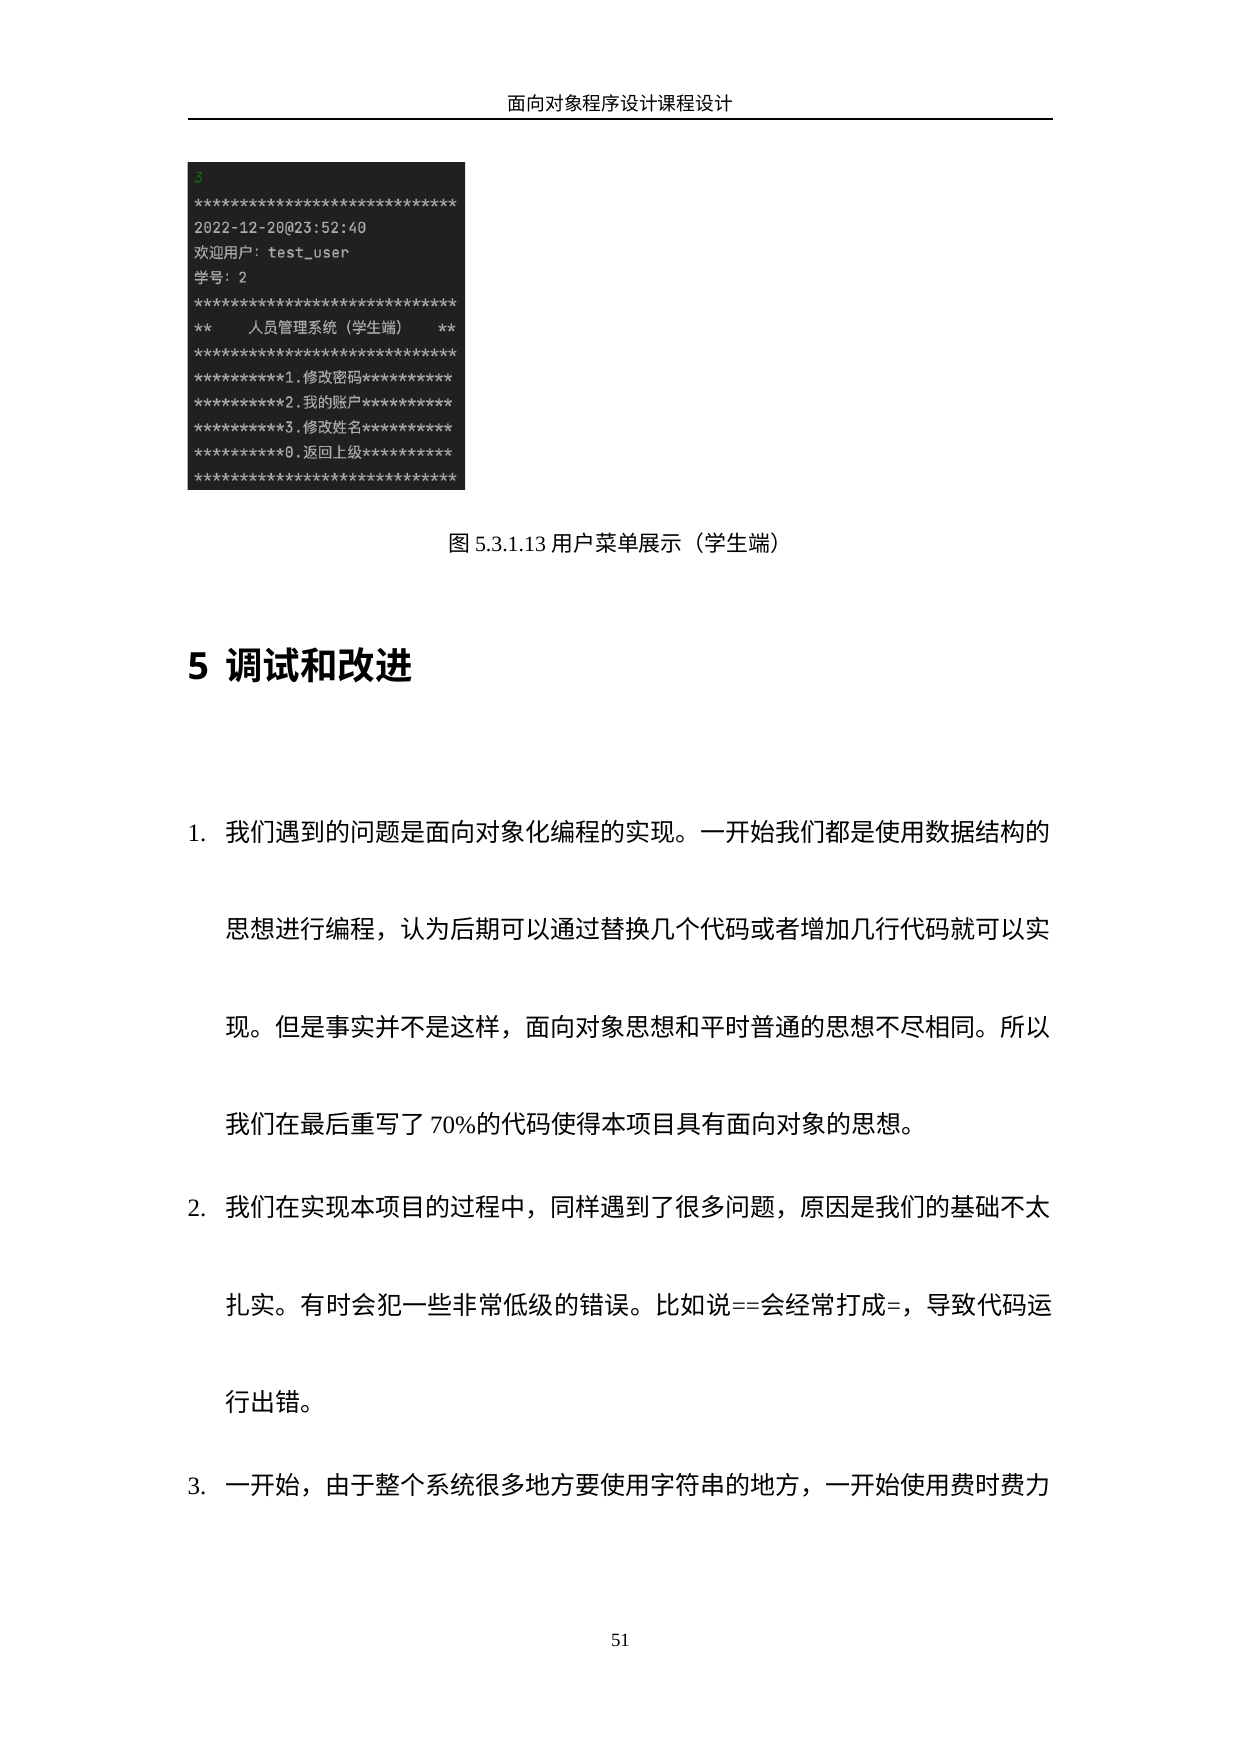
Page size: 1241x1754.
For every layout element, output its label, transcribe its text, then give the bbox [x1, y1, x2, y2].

text 图5.3.1.13 用户菜单展示（学生端） [187, 526, 1053, 558]
picture [187, 162, 466, 490]
list 我们遇到的问题是面向对象化编程的实现。一开始我们都是使用数据结构的思想进行编程，认为后期可以通过替换几个代码或者增加几行代码就可以实现。但是事实并不是这样，面向对象思想和平时普通的思想不尽相同。所以我们在最后重写了70%的代码使得本项目具有面向对象的思想。 [187, 798, 1053, 1155]
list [187, 1451, 1053, 1516]
list 我们在实现本项目的过程中，同样遇到了很多问题，原因是我们的基础不太扎实。有时会犯一些非常低级的错误。比如说==会经常打成=，导致代码运行出错。 [187, 1173, 1053, 1433]
subtitle 调试和改进 [187, 631, 1053, 696]
